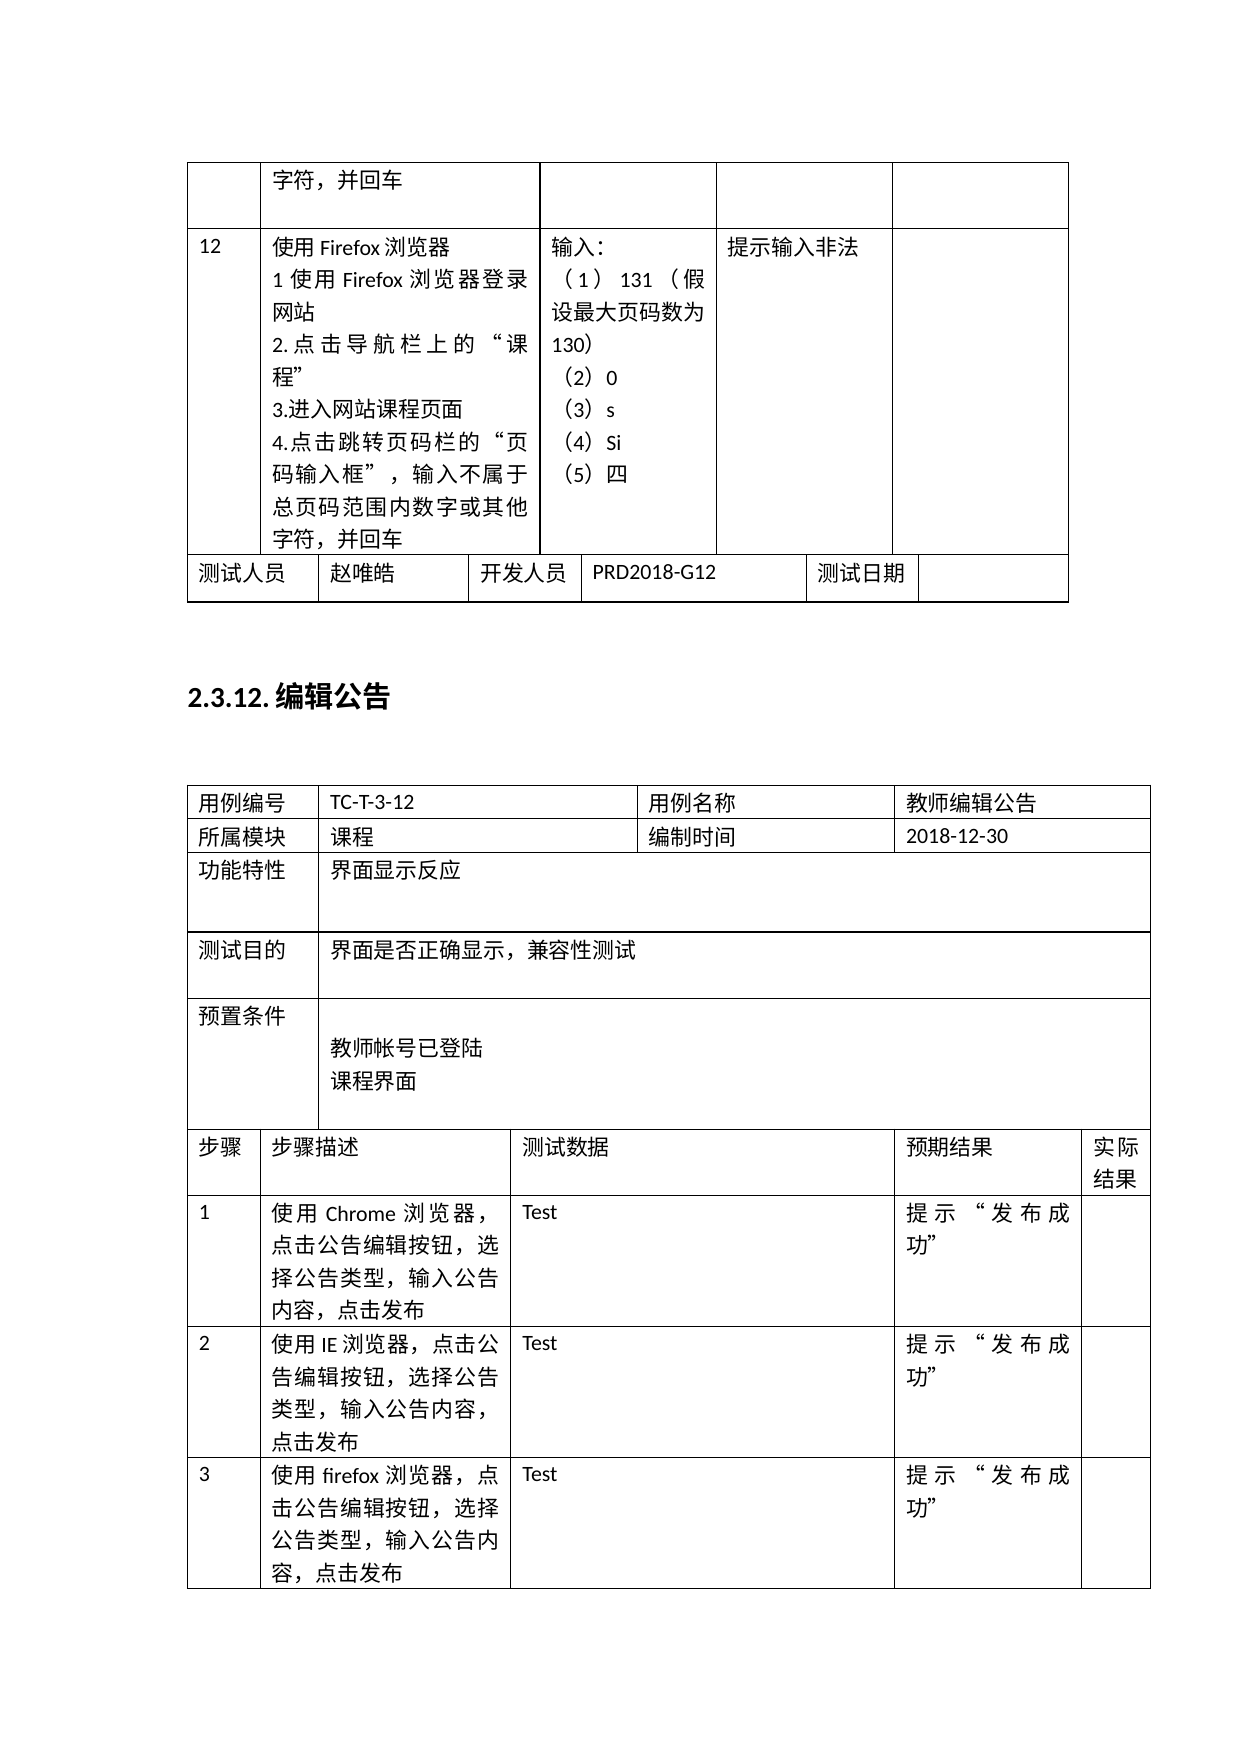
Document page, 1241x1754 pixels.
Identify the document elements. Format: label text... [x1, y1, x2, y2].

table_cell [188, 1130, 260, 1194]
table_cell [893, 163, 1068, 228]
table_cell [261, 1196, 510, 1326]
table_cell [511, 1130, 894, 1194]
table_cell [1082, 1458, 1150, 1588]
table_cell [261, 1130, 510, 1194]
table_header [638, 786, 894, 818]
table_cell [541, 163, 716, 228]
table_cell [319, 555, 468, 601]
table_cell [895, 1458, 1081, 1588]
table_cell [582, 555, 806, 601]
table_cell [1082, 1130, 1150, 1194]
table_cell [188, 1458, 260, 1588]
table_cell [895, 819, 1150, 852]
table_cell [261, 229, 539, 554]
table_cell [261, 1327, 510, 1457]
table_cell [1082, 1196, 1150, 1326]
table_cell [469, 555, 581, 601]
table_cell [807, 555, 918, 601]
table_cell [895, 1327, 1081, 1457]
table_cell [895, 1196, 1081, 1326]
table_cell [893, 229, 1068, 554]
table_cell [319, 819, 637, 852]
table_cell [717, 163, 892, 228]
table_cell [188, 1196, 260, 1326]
subtitle 编辑公告 [187, 662, 1053, 727]
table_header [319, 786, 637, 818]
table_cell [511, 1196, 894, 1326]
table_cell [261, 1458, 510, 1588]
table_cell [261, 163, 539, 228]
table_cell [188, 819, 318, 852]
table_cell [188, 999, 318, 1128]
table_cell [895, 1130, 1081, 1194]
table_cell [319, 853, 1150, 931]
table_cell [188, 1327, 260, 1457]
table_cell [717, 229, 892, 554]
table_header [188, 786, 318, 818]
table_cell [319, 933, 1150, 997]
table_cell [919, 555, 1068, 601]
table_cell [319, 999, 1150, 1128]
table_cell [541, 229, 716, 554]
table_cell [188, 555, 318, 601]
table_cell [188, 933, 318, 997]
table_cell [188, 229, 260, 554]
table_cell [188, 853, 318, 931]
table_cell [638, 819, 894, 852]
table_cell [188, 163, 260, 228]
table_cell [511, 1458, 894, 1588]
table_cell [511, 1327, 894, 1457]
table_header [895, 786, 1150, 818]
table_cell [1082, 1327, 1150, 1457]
